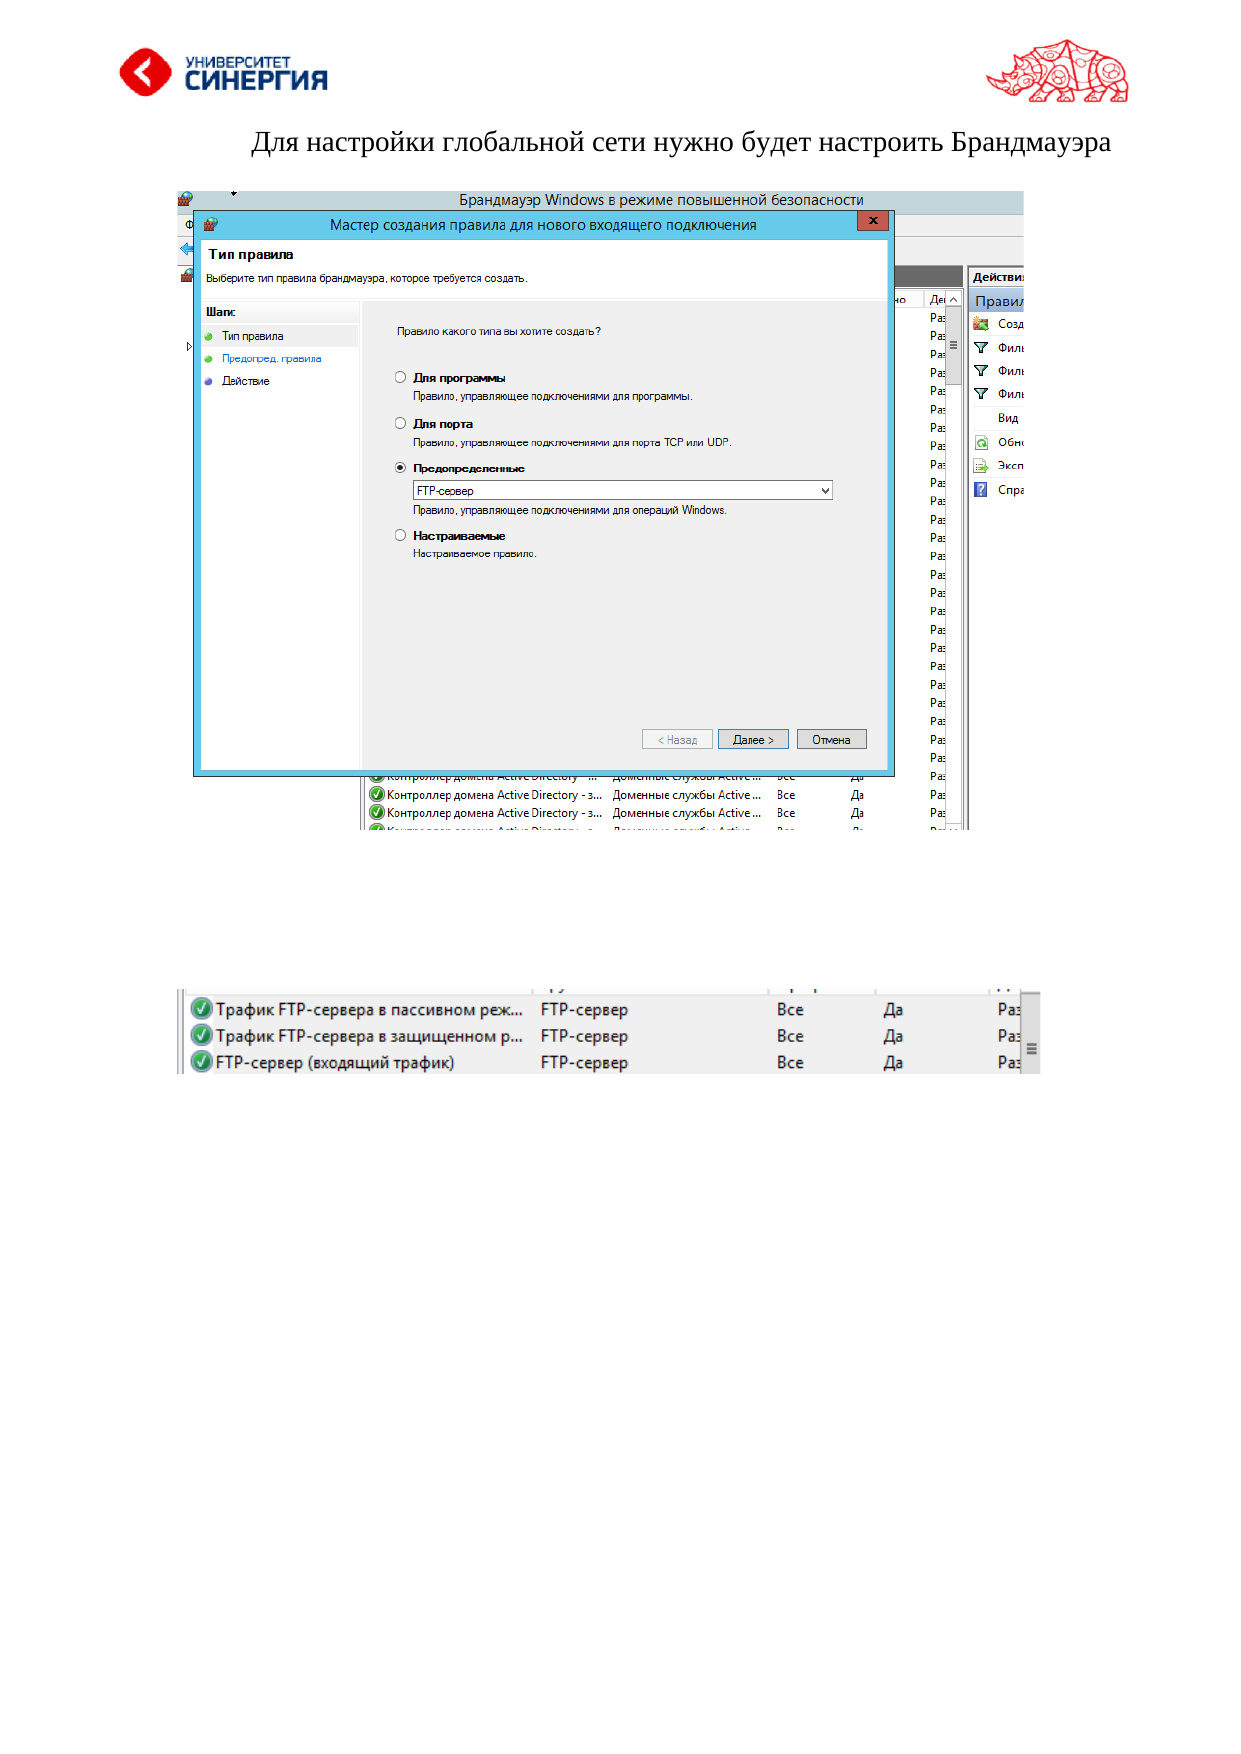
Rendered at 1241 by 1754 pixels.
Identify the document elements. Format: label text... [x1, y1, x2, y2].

text Для настройки глобальной сети нужно будет настроить Брандмауэра [177, 125, 1152, 158]
picture [177, 191, 1024, 830]
picture [0, 0, 1236, 125]
picture [177, 989, 1041, 1074]
